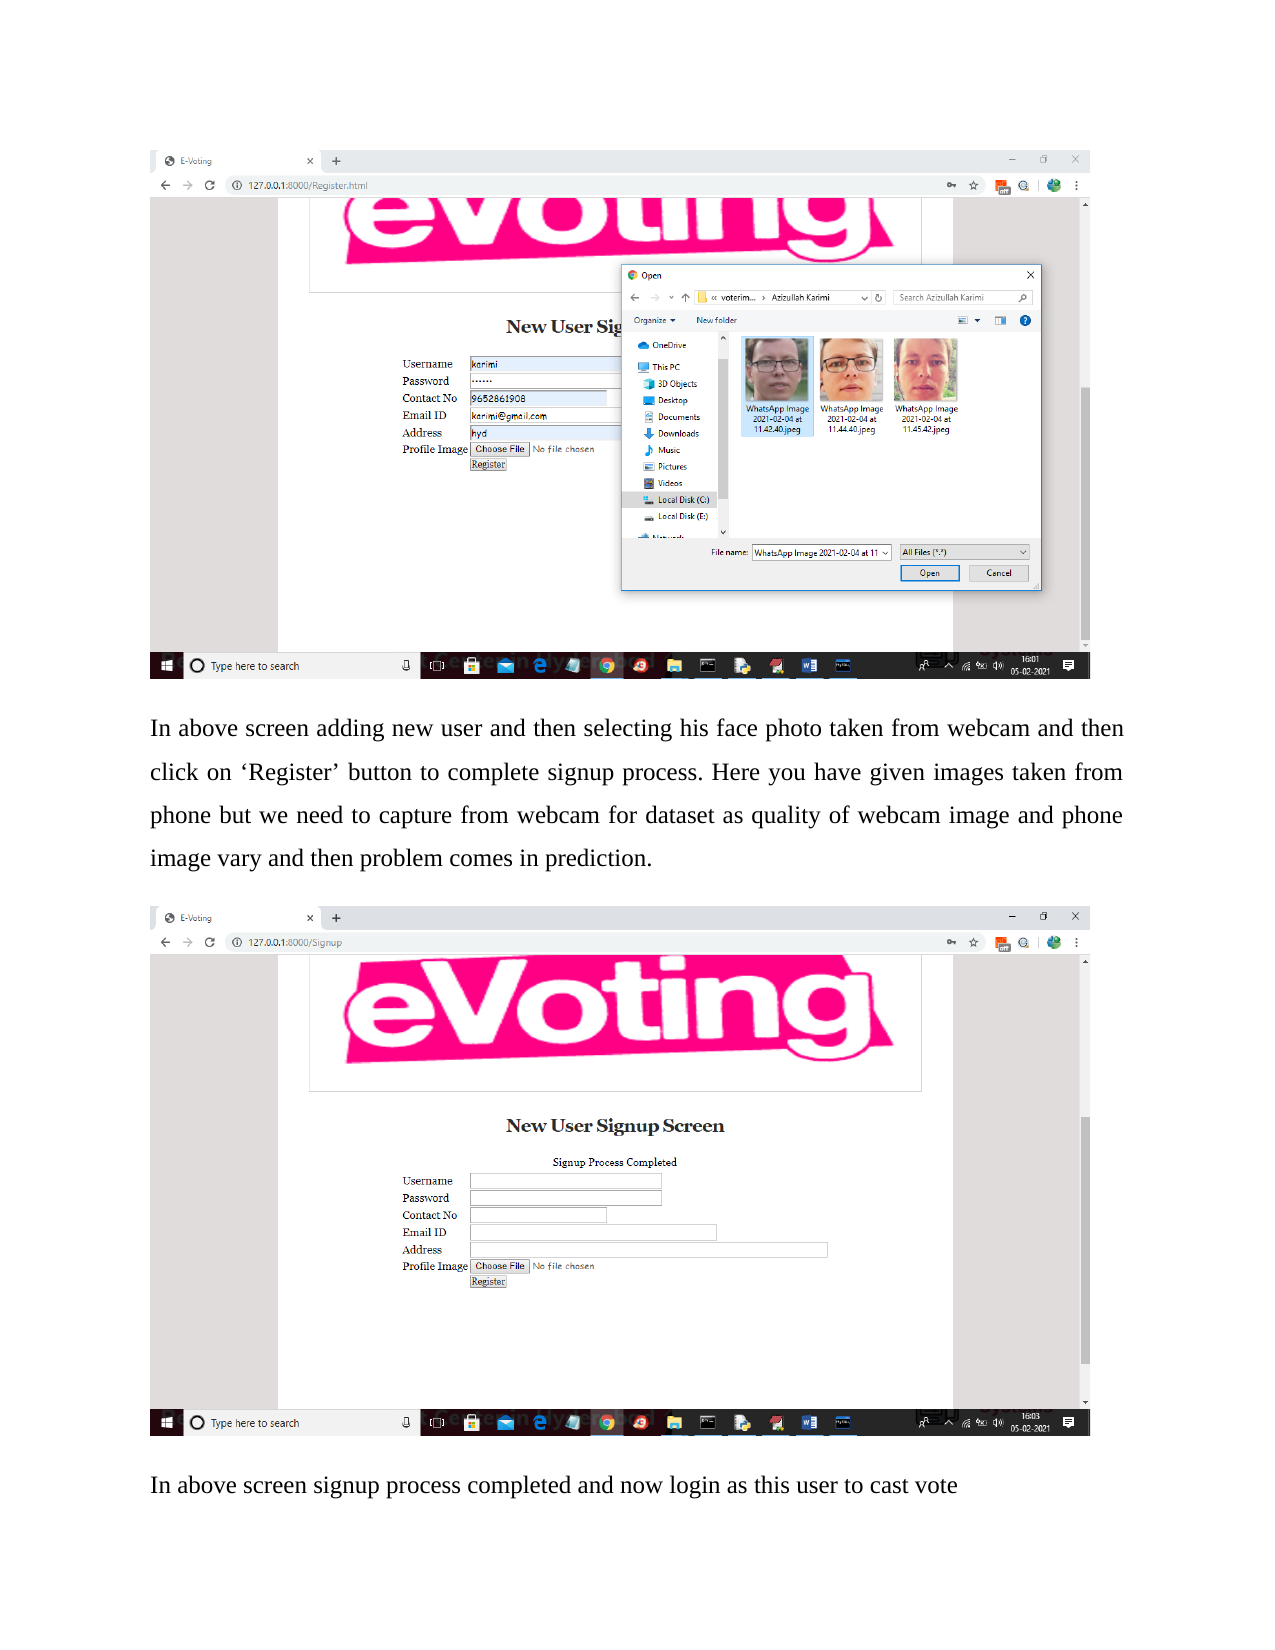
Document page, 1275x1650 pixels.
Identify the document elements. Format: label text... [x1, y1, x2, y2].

text In above screen adding new user and then selecting his face photo taken from webcam and then click on ‘Register’ button to complete signup process. Here you have given images taken from phone but we need to capture from webcam for dataset as quality of webcam image and phone image vary and then problem comes in prediction. [150, 713, 1125, 872]
text In above screen signup process completed and now login as this user to cast vote [150, 1470, 1125, 1499]
picture [150, 906, 1091, 1436]
picture [150, 150, 1091, 679]
